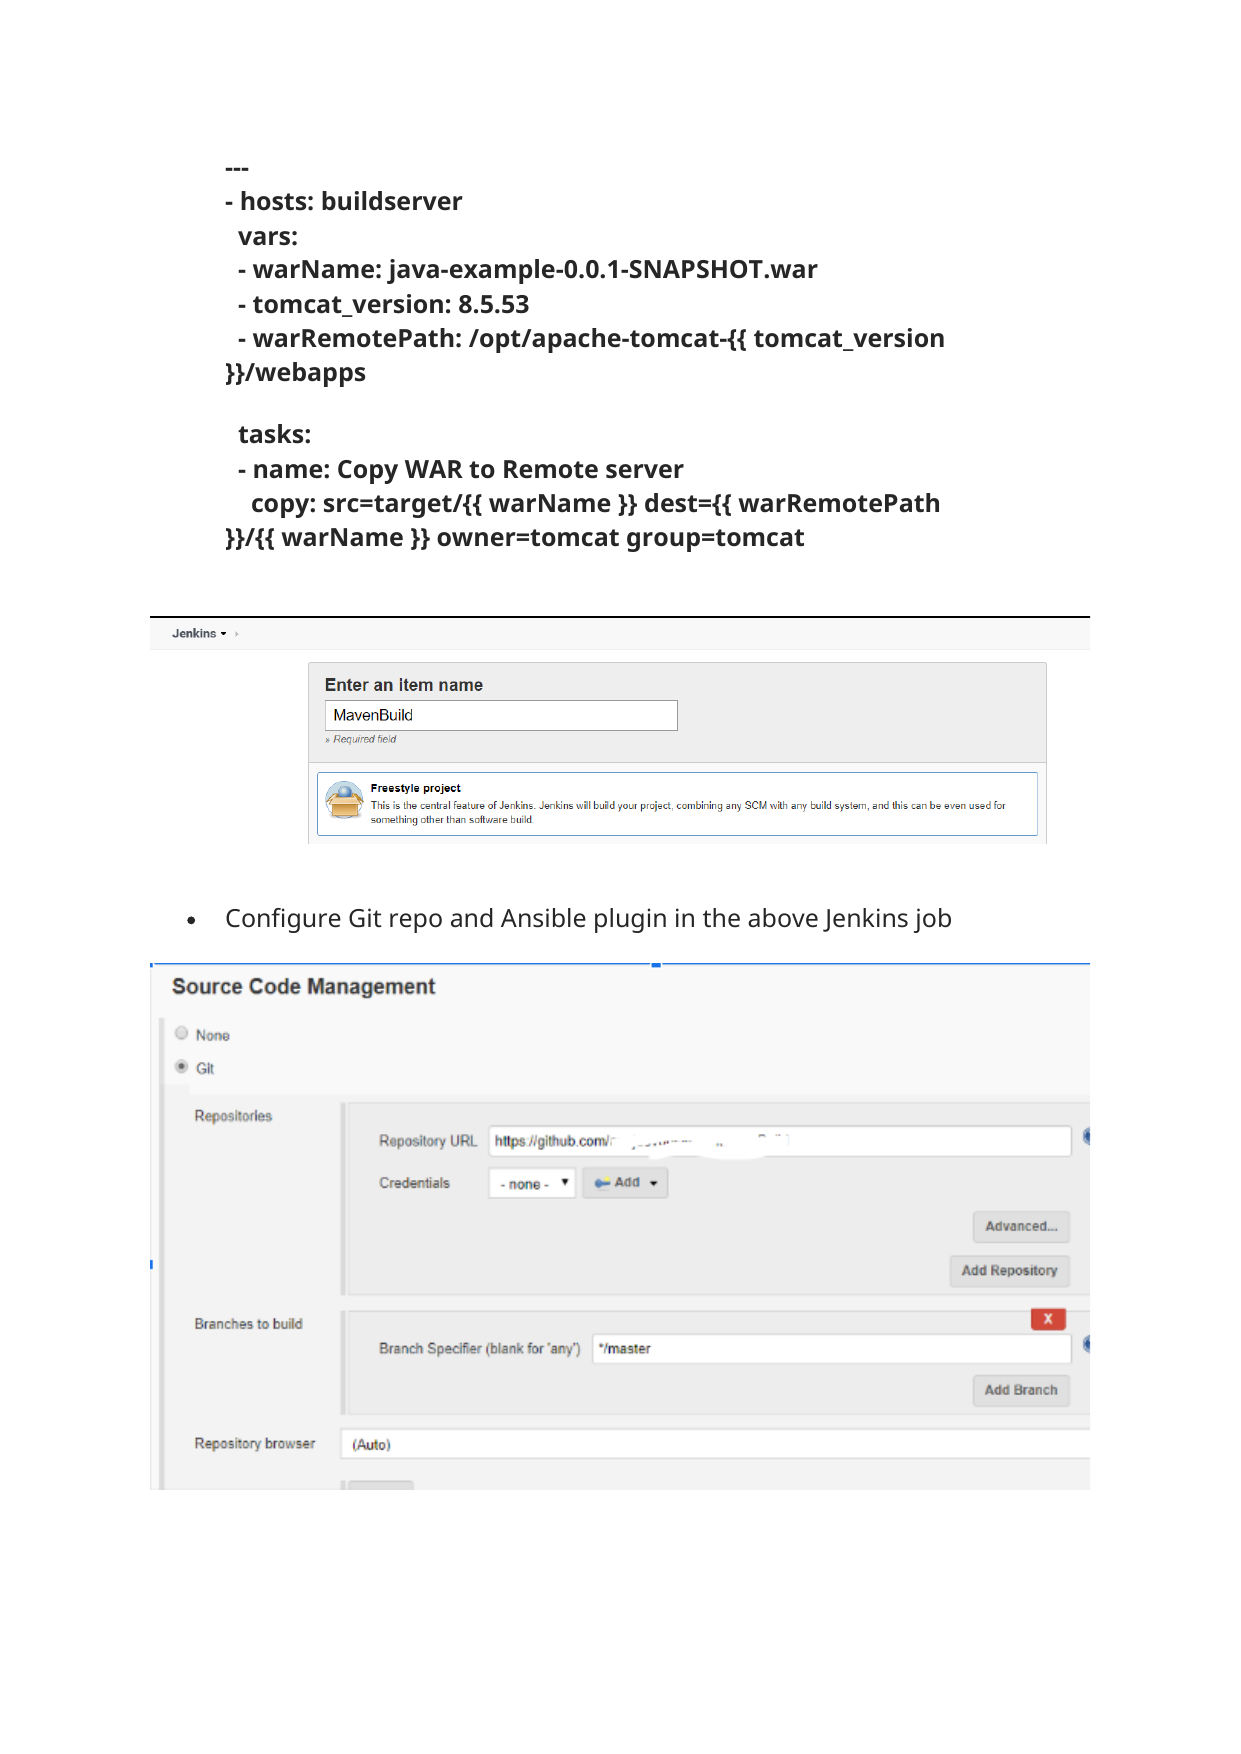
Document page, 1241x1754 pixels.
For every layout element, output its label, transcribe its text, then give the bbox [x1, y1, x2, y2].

text - warRemotePath: /opt/apache-tomcat-{{ tomcat_version }}/webapps [225, 320, 1090, 388]
text tasks: [225, 417, 1090, 451]
picture [150, 963, 1091, 1490]
picture [150, 616, 1091, 844]
text vars: [225, 218, 1090, 252]
text - hosts: buildserver [225, 184, 1090, 218]
text - warName: java-example-0.0.1-SNAPSHOT.war [225, 252, 1090, 286]
list Configure Git repo and Ansible plugin in the above Jenkins job [187, 901, 1090, 935]
text --- [225, 150, 1090, 184]
text copy: src=target/{{ warName }} dest={{ warRemotePath }}/{{ warName }} owner=tomcat group=tomcat [225, 485, 1090, 553]
text - tomcat_version: 8.5.53 [225, 286, 1090, 320]
text - name: Copy WAR to Remote server [225, 451, 1090, 485]
